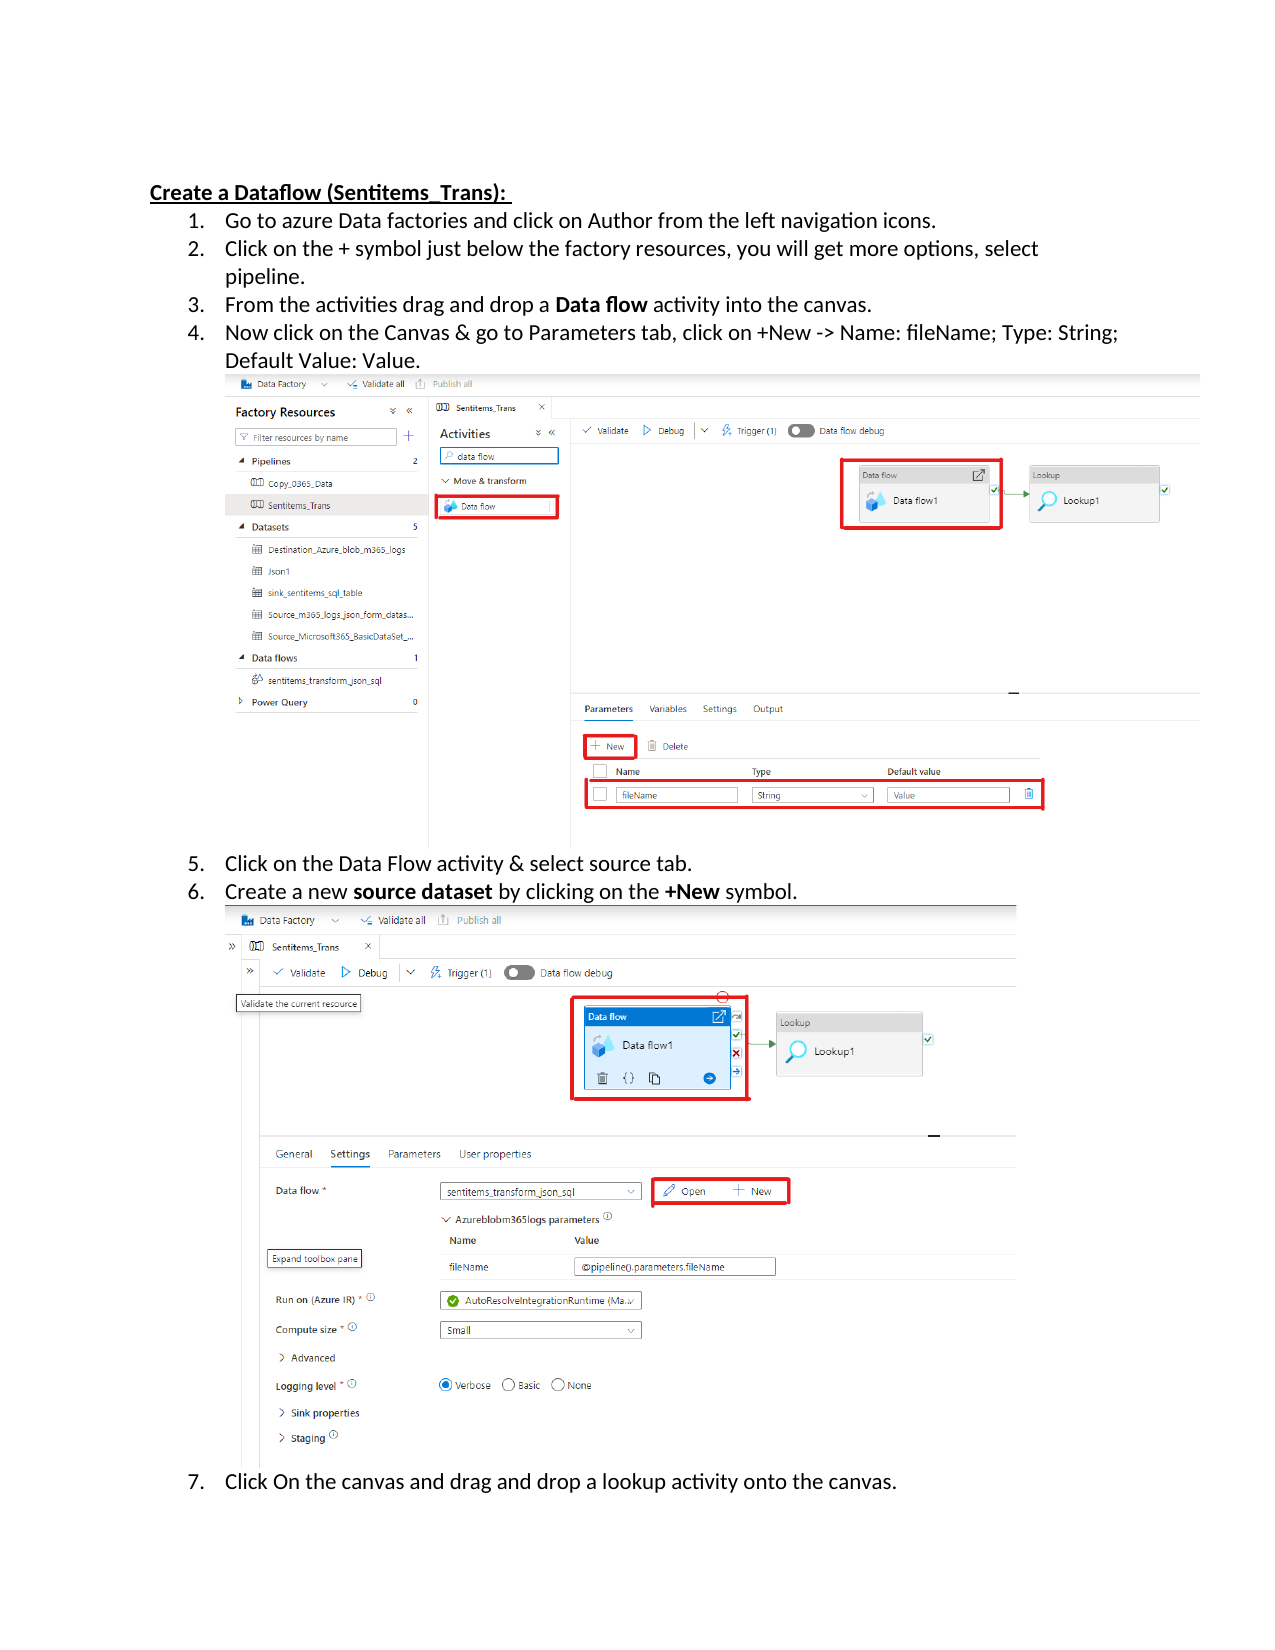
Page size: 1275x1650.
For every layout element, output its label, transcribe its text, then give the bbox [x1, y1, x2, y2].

list Click on the + symbol just below the factory resources, you will get more options, select pipeline. [187, 234, 1125, 290]
text Create a Dataflow (Sentitems_Trans): [150, 178, 1125, 206]
list From the activities drag and drop a Data flow activity into the canvas. [187, 290, 1125, 318]
picture [225, 374, 1200, 849]
list Now click on the Canvas & go to Parameters tab, click on +New -> Name: fileName; Type: String; Default Value: Value. [187, 318, 1125, 374]
list Create a new source dataset by clicking on the +New symbol. [187, 877, 1125, 905]
list Click On the canvas and drag and drop a lookup activity onto the canvas. [187, 1467, 1125, 1495]
list Click on the Data Flow activity & select source tab. [187, 849, 1125, 877]
list Go to azure Data factories and click on Author from the left navigation icons. [187, 206, 1125, 234]
picture [225, 905, 1017, 1468]
